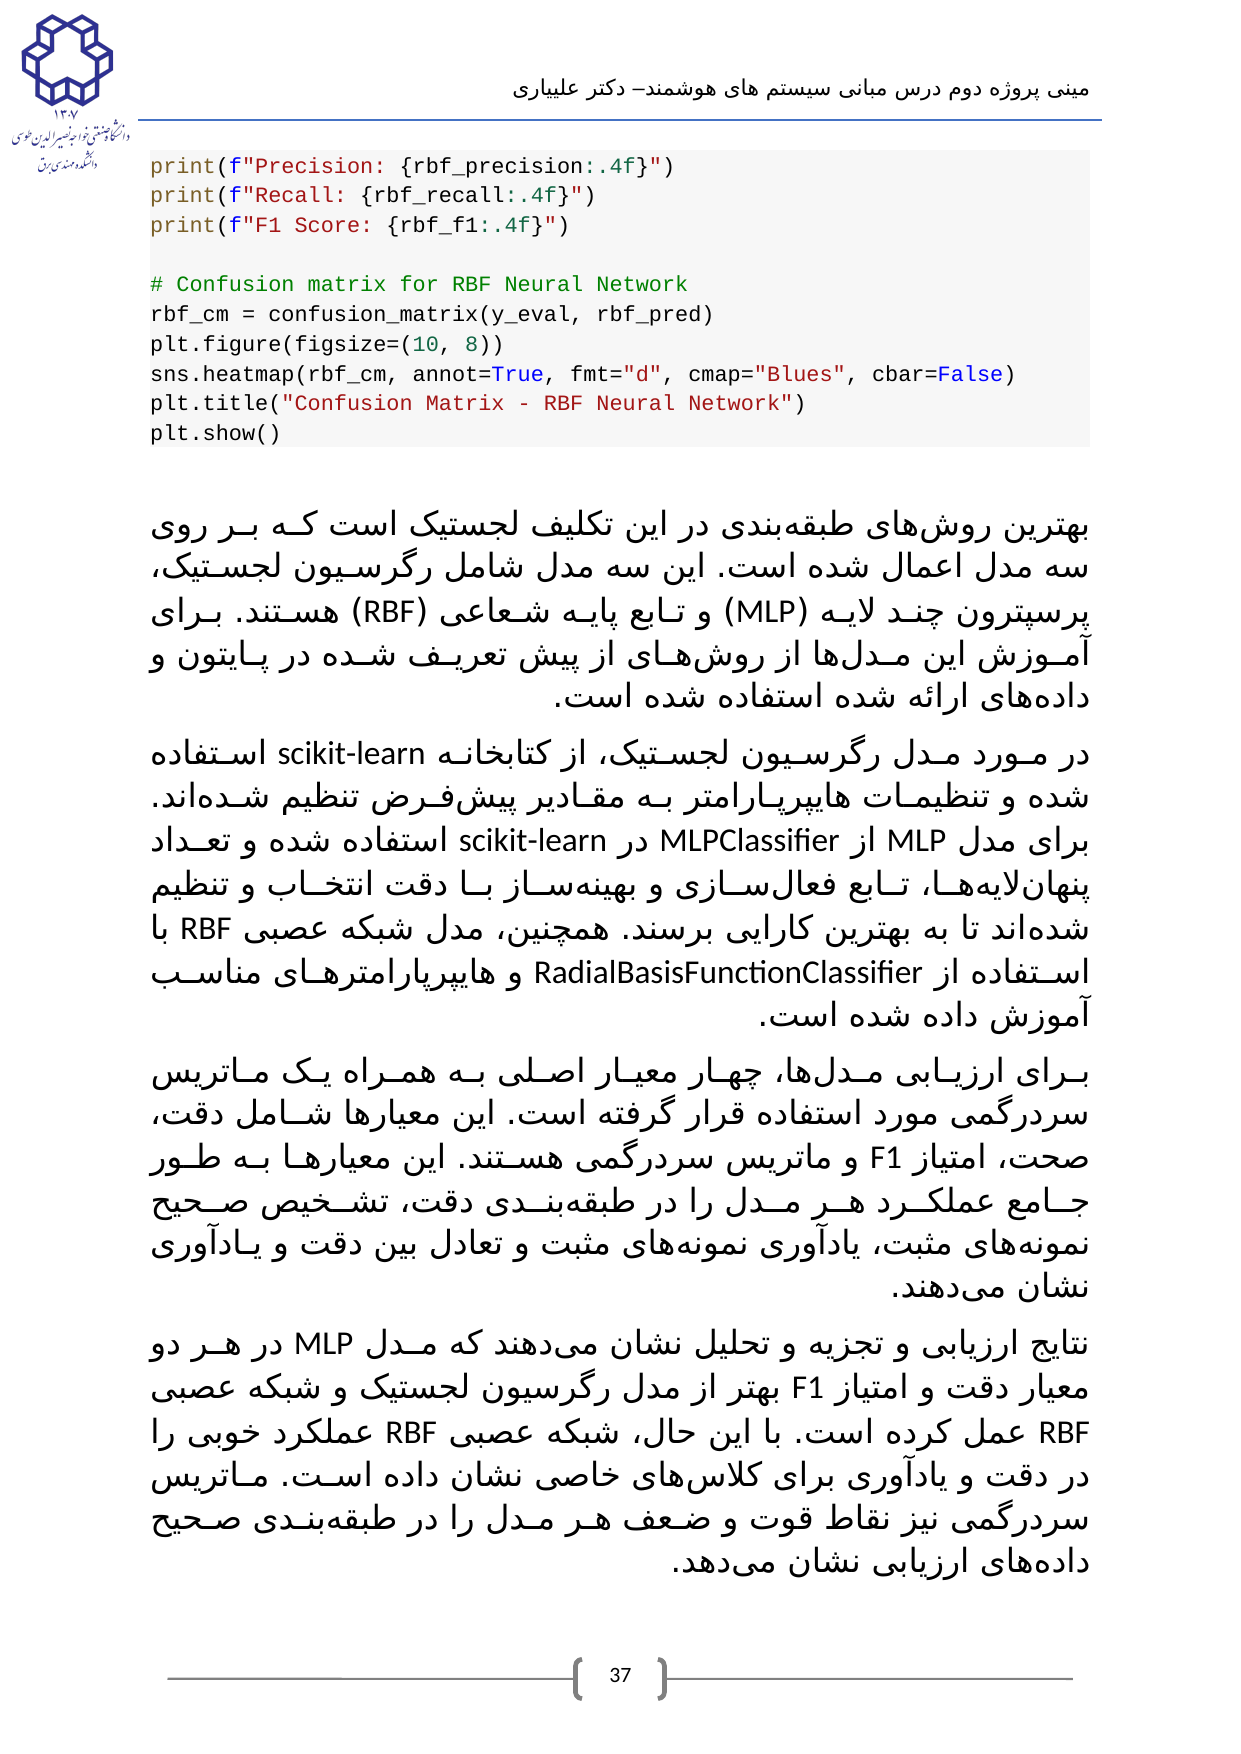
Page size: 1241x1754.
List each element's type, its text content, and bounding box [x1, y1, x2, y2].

text نتایج ارزیابی و تجزیه و تحلیل نشان می‌دهند که مدل MLP در هر دو معیار دقت و امتیاز F1 بهتر از مدل رگرسیون لجستیک و شبکه عصبی RBF عمل کرده است. با این حال، شبکه عصبی RBF عملکرد خوبی را در دقت و یادآوری برای کلاس‌های خاصی نشان داده است. ماتریس سردرگمی نیز نقاط قوت و ضعف هر مدل را در طبقه‌بندی صحیح داده‌های ارزیابی نشان می‌دهد. [150, 1322, 1090, 1580]
text # Confusion matrix for RBF Neural Network [150, 269, 1090, 298]
text plt.figure(figsize=(10, 8)) [150, 328, 1090, 358]
text print(f"Recall: {rbf_recall:.4f}") [150, 180, 1090, 209]
text بهترین روش‌های طبقه‌بندی در این تکلیف لجستیک است که بر روی سه مدل اعمال شده است. این سه مدل شامل رگرسیون لجستیک، پرسپترون چند لایه (MLP) و تابع پایه شعاعی (RBF) هستند. برای آموزش این مدل‌ها از روش‌های از پیش تعریف شده در پایتون و داده‌های ارائه شده استفاده شده است. [150, 504, 1090, 716]
text plt.show() [150, 417, 1090, 447]
text print(f"Precision: {rbf_precision:.4f}") [150, 150, 1090, 180]
text برای ارزیابی مدل‌ها، چهار معیار اصلی به همراه یک ماتریس سردرگمی مورد استفاده قرار گرفته است. این معیارها شامل دقت، صحت، امتیاز F1 و ماتریس سردرگمی هستند. این معیارها به طور جامع عملکرد هر مدل را در طبقه‌بندی دقت، تشخیص صحیح نمونه‌های مثبت، یادآوری نمونه‌های مثبت و تعادل بین دقت و یادآوری نشان می‌دهند. [150, 1051, 1090, 1305]
text rbf_cm = confusion_matrix(y_eval, rbf_pred) [150, 298, 1090, 328]
text در مورد مدل رگرسیون لجستیک، از کتابخانه scikit-learn استفاده شده و تنظیمات هایپرپارامتر به مقادیر پیش‌فرض تنظیم شده‌اند. برای مدل MLP از MLPClassifier در scikit-learn استفاده شده و تعداد پنهان‌لایه‌ها، تابع فعال‌سازی و بهینه‌ساز با دقت انتخاب و تنظیم شده‌اند تا به بهترین کارایی برسند. همچنین، مدل شبکه عصبی RBF با استفاده از RadialBasisFunctionClassifier و هایپرپارامترهای مناسب آموزش داده شده است. [150, 732, 1090, 1035]
text plt.title("Confusion Matrix - RBF Neural Network") [150, 387, 1090, 417]
text sns.heatmap(rbf_cm, annot=True, fmt="d", cmap="Blues", cbar=False) [150, 358, 1090, 387]
text print(f"F1 Score: {rbf_f1:.4f}") [150, 209, 1090, 239]
picture [0, 2, 141, 181]
